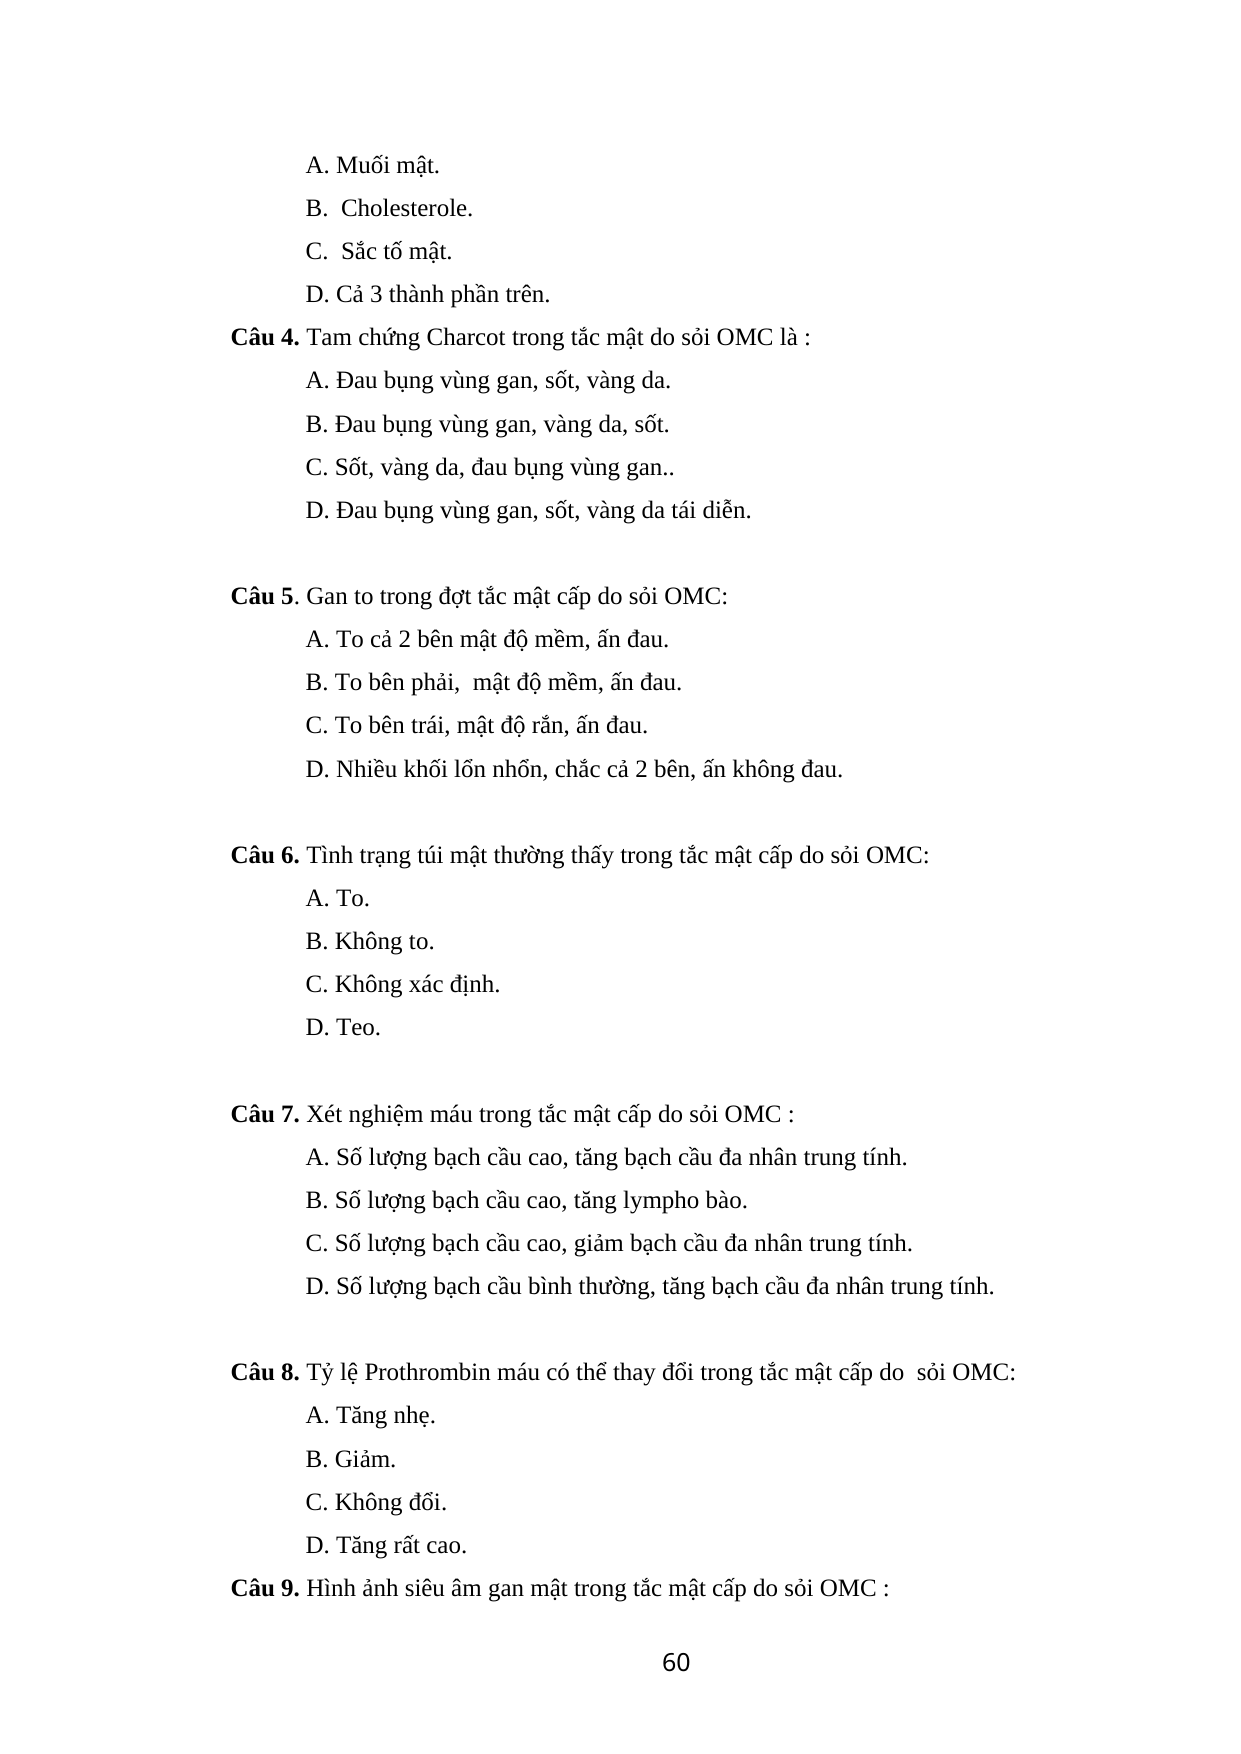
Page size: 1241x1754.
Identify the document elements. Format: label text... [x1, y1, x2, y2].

text C. Sốt, vàng da, đau bụng vùng gan.. [305, 452, 1122, 481]
text A. Đau bụng vùng gan, sốt, vàng da. [305, 366, 1122, 394]
text A. Muối mật. [305, 150, 1122, 179]
text Câu 8. Tỷ lệ Prothrombin máu có thể thay đổi trong tắc mật cấp do sỏi OMC: [230, 1357, 1122, 1386]
text C. Số lượng bạch cầu cao, giảm bạch cầu đa nhân trung tính. [230, 1228, 1122, 1257]
text D. Cả 3 thành phần trên. [305, 279, 1122, 308]
text A. Số lượng bạch cầu cao, tăng bạch cầu đa nhân trung tính. [230, 1142, 1122, 1171]
text C. Sắc tố mật. [305, 236, 1122, 265]
text C. Không đổi. [305, 1487, 1122, 1516]
text B. To bên phải, mật độ mềm, ấn đau. [305, 667, 1122, 696]
text B. Cholesterole. [305, 193, 1122, 222]
text B. Không to. [230, 926, 1122, 955]
text B. Đau bụng vùng gan, vàng da, sốt. [305, 409, 1122, 437]
text D. Số lượng bạch cầu bình thường, tăng bạch cầu đa nhân trung tính. [305, 1271, 1122, 1300]
text D. Nhiều khối lổn nhổn, chắc cả 2 bên, ấn không đau. [305, 754, 1122, 782]
text Câu 4. Tam chứng Charcot trong tắc mật do sỏi OMC là : [230, 322, 1122, 351]
text B. Số lượng bạch cầu cao, tăng lympho bào. [230, 1185, 1122, 1214]
text C. To bên trái, mật độ rắn, ấn đau. [305, 711, 1122, 739]
text B. Giảm. [305, 1444, 1122, 1472]
text Câu 5. Gan to trong đợt tắc mật cấp do sỏi OMC: [230, 581, 1122, 610]
text C. Không xác định. [230, 969, 1122, 998]
text D. Đau bụng vùng gan, sốt, vàng da tái diễn. [305, 495, 1122, 524]
text D. Tăng rất cao. [305, 1530, 1122, 1559]
text A. To. [230, 883, 1122, 912]
text D. Teo. [230, 1012, 1122, 1041]
text Câu 7. Xét nghiệm máu trong tắc mật cấp do sỏi OMC : [230, 1099, 1122, 1127]
text A. Tăng nhẹ. [305, 1401, 1122, 1429]
text Câu 6. Tình trạng túi mật thường thấy trong tắc mật cấp do sỏi OMC: [230, 840, 1122, 869]
text A. To cả 2 bên mật độ mềm, ấn đau. [305, 624, 1122, 653]
text Câu 9. Hình ảnh siêu âm gan mật trong tắc mật cấp do sỏi OMC : [230, 1573, 1122, 1602]
